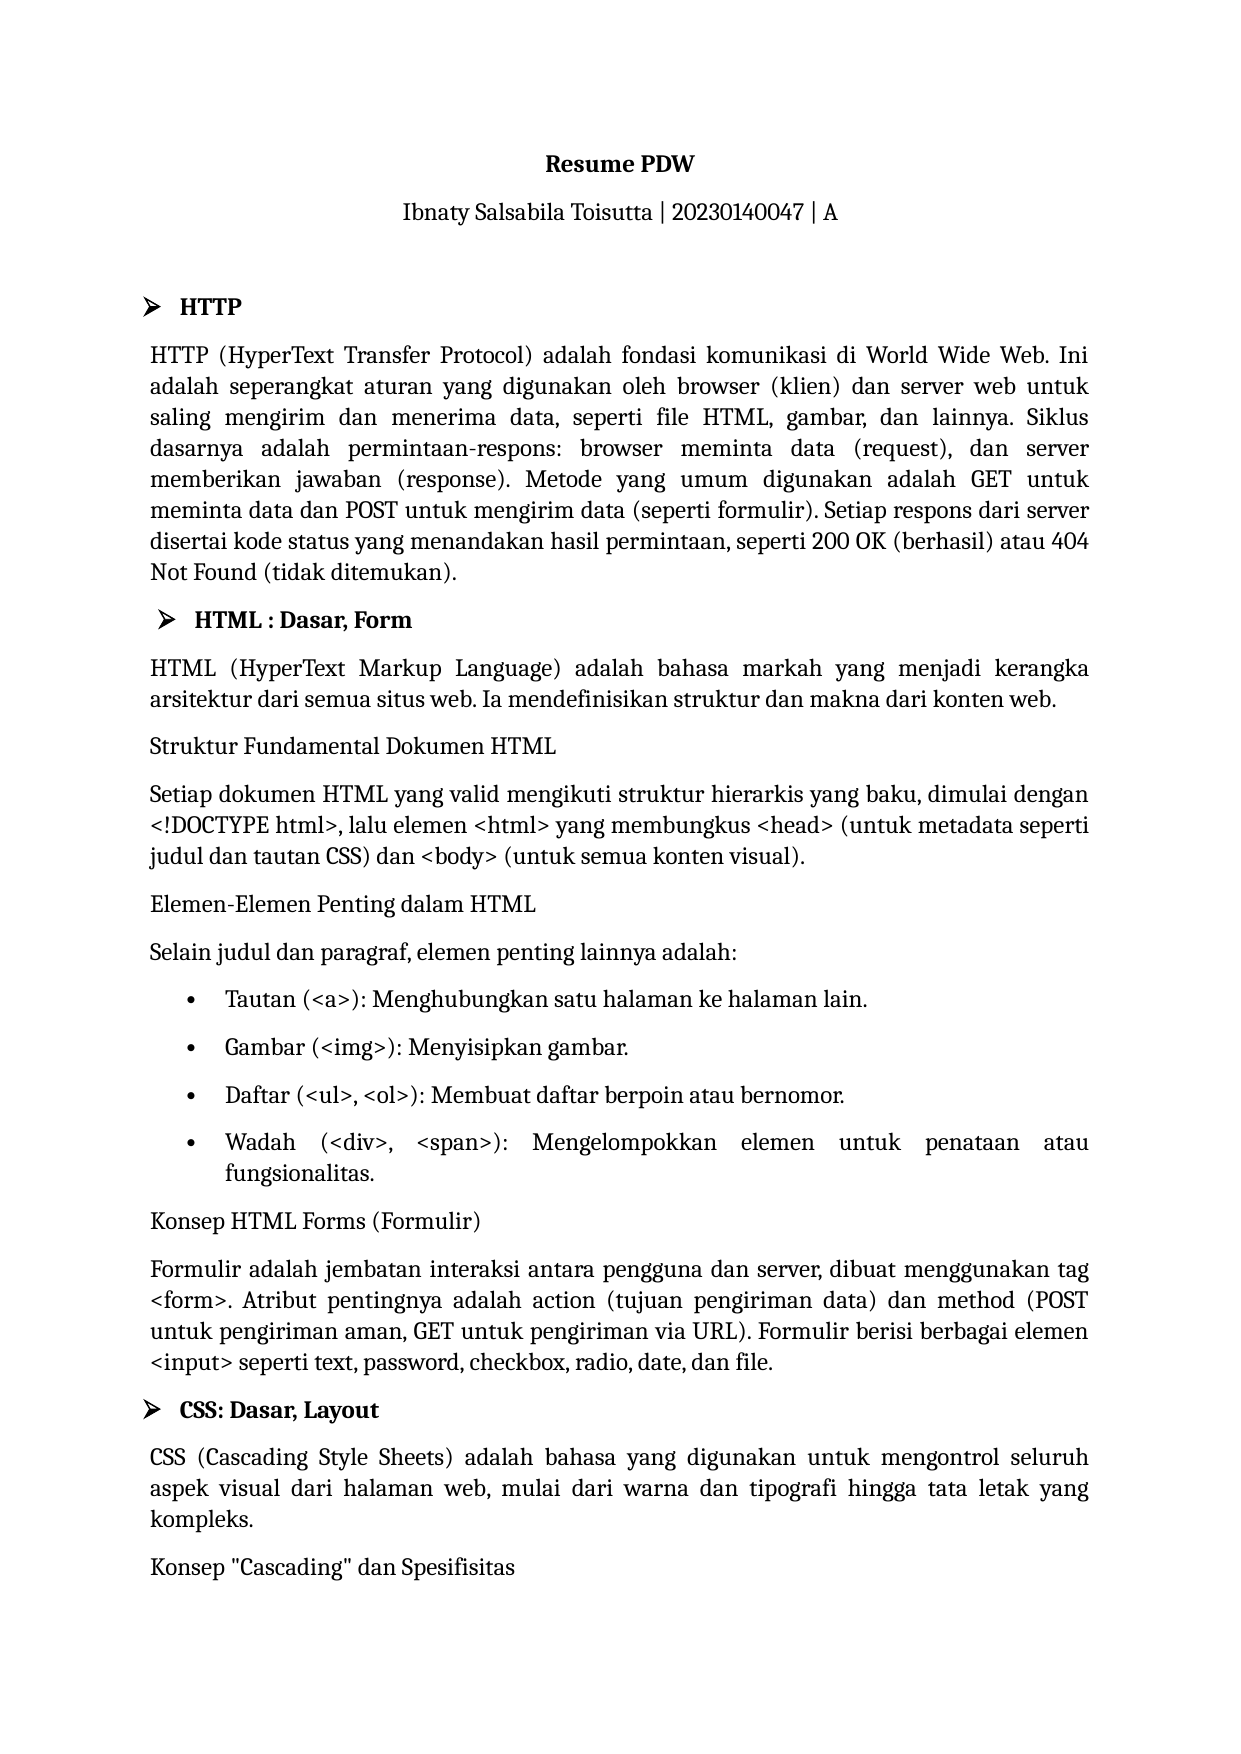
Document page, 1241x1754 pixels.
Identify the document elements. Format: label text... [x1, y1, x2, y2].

list Wadah (<div>, <span>): Mengelompokkan elemen untuk penataan atau fungsionalitas. [187, 1128, 1090, 1188]
text Konsep "Cascading" dan Spesifisitas [150, 1553, 1090, 1582]
text Resume PDW [150, 150, 1090, 179]
text Konsep HTML Forms (Formulir) [150, 1207, 1090, 1236]
list CSS: Dasar, Layout [142, 1396, 1090, 1424]
text HTTP (HyperText Transfer Protocol) adalah fondasi komunikasi di World Wide Web. Ini adalah seperangkat aturan yang digunakan oleh browser (klien) dan server web untuk saling mengirim dan menerima data, seperti file HTML, gambar, dan lainnya. Siklus dasarnya adalah permintaan-respons: browser meminta data (request), dan server memberikan jawaban (response). Metode yang umum digunakan adalah GET untuk meminta data dan POST untuk mengirim data (seperti formulir). Setiap respons dari server disertai kode status yang menandakan hasil permintaan, seperti 200 OK (berhasil) atau 404 Not Found (tidak ditemukan). [150, 341, 1090, 587]
list Daftar (<ul>, <ol>): Membuat daftar berpoin atau bernomor. [187, 1081, 1090, 1109]
text Setiap dokumen HTML yang valid mengikuti struktur hierarkis yang baku, dimulai dengan <!DOCTYPE html>, lalu elemen <html> yang membungkus <head> (untuk metadata seperti judul dan tautan CSS) dan <body> (untuk semua konten visual). [150, 780, 1090, 871]
text Selain judul dan paragraf, elemen penting lainnya adalah: [150, 937, 1090, 966]
text CSS (Cascading Style Sheets) adalah bahasa yang digunakan untuk mengontrol seluruh aspek visual dari halaman web, mulai dari warna dan tipografi hingga tata letak yang kompleks. [150, 1443, 1090, 1534]
text HTML (HyperText Markup Language) adalah bahasa markah yang menjadi kerangka arsitektur dari semua situs web. Ia mendefinisikan struktur dan makna dari konten web. [150, 653, 1090, 713]
text Struktur Fundamental Dokumen HTML [150, 732, 1090, 761]
list Tautan (<a>): Menghubungkan satu halaman ke halaman lain. [187, 985, 1090, 1014]
list HTML : Dasar, Form [157, 606, 1090, 634]
text Elemen-Elemen Penting dalam HTML [150, 890, 1090, 918]
text Ibnaty Salsabila Toisutta | 20230140047 | A [150, 198, 1090, 226]
list HTTP [142, 293, 1090, 322]
text Formulir adalah jembatan interaksi antara pengguna dan server, dibuat menggunakan tag <form>. Atribut pentingnya adalah action (tujuan pengiriman data) dan method (POST untuk pengiriman aman, GET untuk pengiriman via URL). Formulir berisi berbagai elemen <input> seperti text, password, checkbox, radio, date, dan file. [150, 1255, 1090, 1377]
list Gambar (<img>): Menyisipkan gambar. [187, 1033, 1090, 1062]
